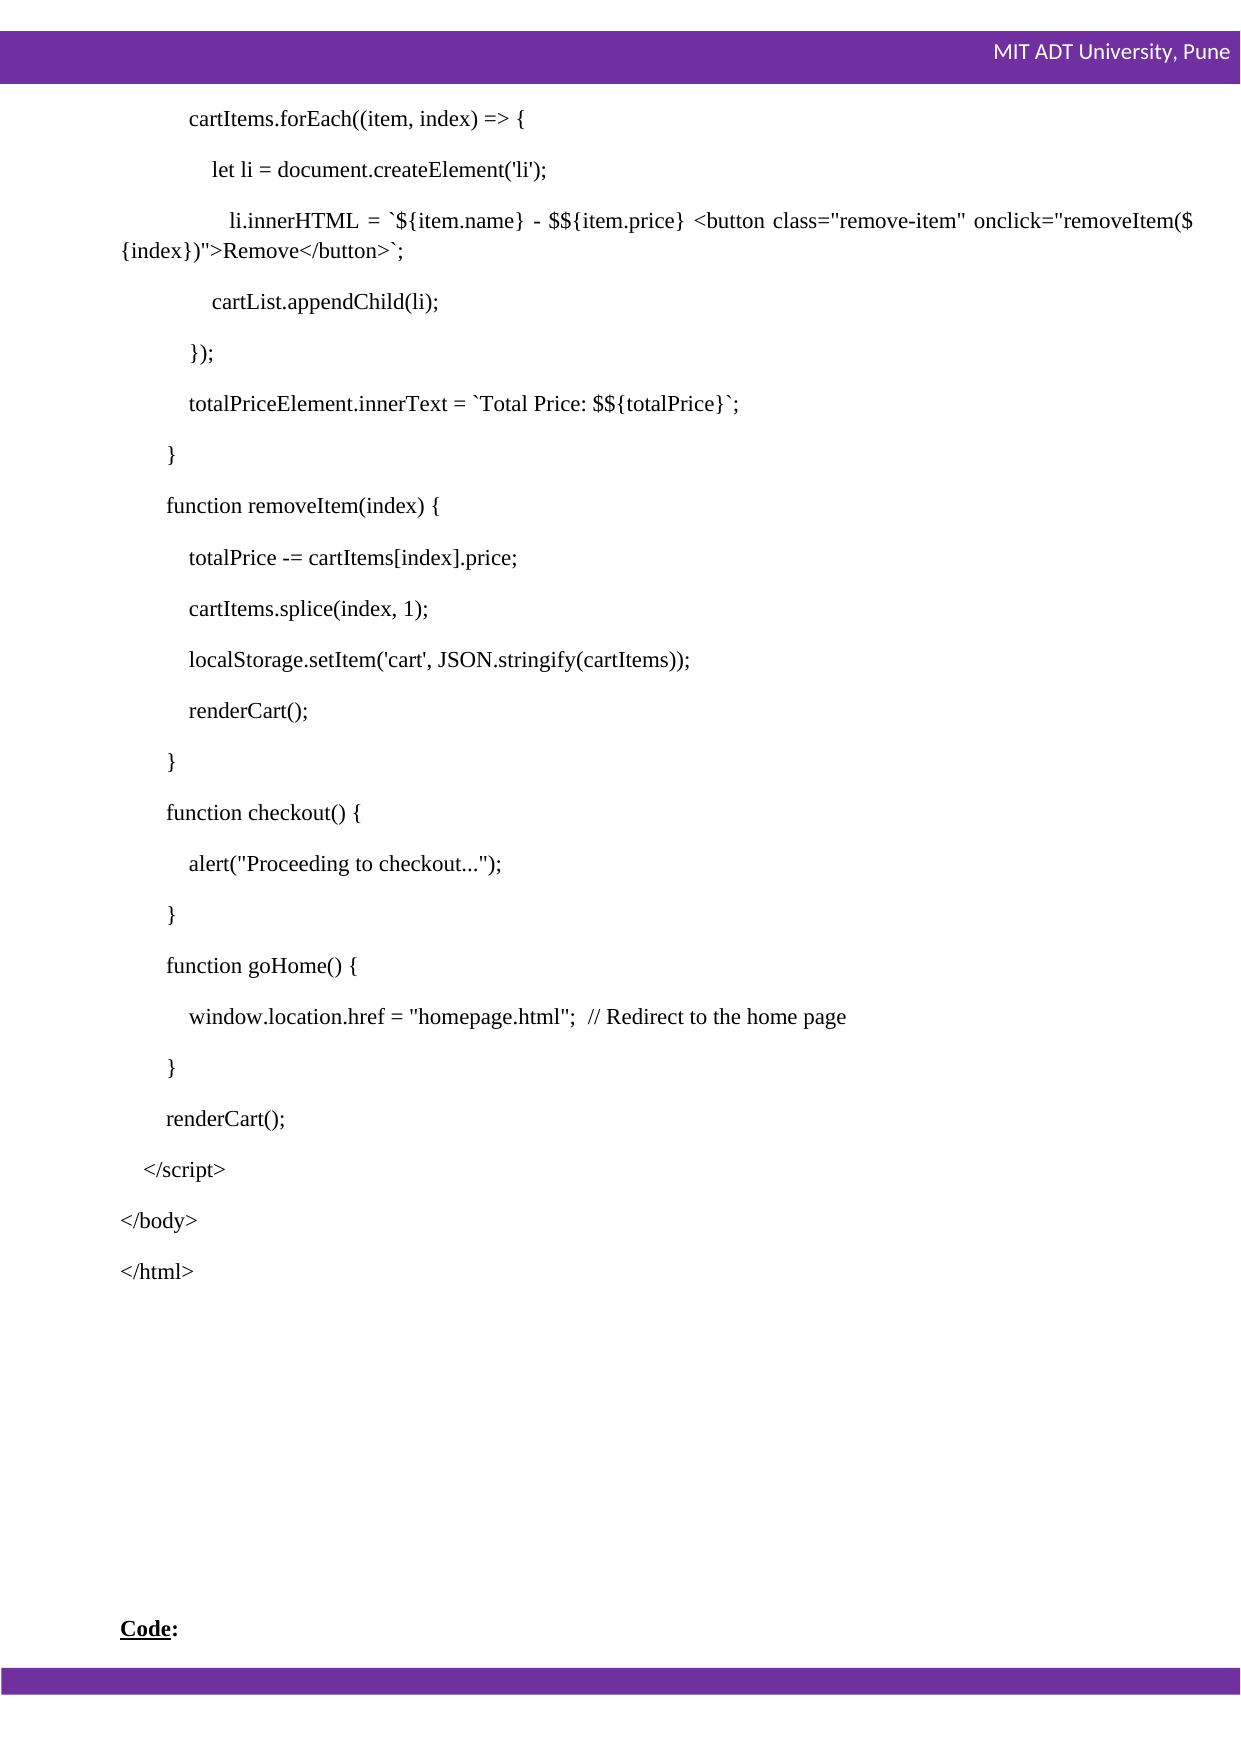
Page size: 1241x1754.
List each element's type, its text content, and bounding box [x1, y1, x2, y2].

text renderCart(); [120, 697, 1195, 723]
text } [120, 441, 1195, 468]
text localStorage.setItem('cart', JSON.stringify(cartItems)); [120, 646, 1195, 672]
text Code: [120, 1615, 1195, 1642]
text li.innerHTML = `${item.name} - $${item.price} <button class="remove-item" onclick="removeItem(${index})">Remove</button>`; [120, 207, 1195, 264]
text </html> [120, 1258, 1195, 1284]
text </body> [120, 1207, 1195, 1233]
text cartItems.splice(index, 1); [120, 594, 1195, 621]
text } [120, 1054, 1195, 1080]
text </script> [120, 1156, 1195, 1182]
text renderCart(); [120, 1105, 1195, 1131]
text let li = document.createElement('li'); [120, 156, 1195, 182]
text cartItems.forEach((item, index) => { [120, 105, 1195, 131]
text } [120, 901, 1195, 927]
text function goHome() { [120, 952, 1195, 978]
text alert("Proceeding to checkout..."); [120, 850, 1195, 876]
text window.location.href = "homepage.html"; // Redirect to the home page [120, 1003, 1195, 1029]
text totalPriceElement.innerText = `Total Price: $${totalPrice}`; [120, 390, 1195, 417]
text cartList.appendChild(li); [120, 288, 1195, 315]
text function checkout() { [120, 799, 1195, 825]
text }); [120, 339, 1195, 366]
text totalPrice -= cartItems[index].price; [120, 543, 1195, 570]
text function removeItem(index) { [120, 492, 1195, 519]
text } [120, 748, 1195, 774]
